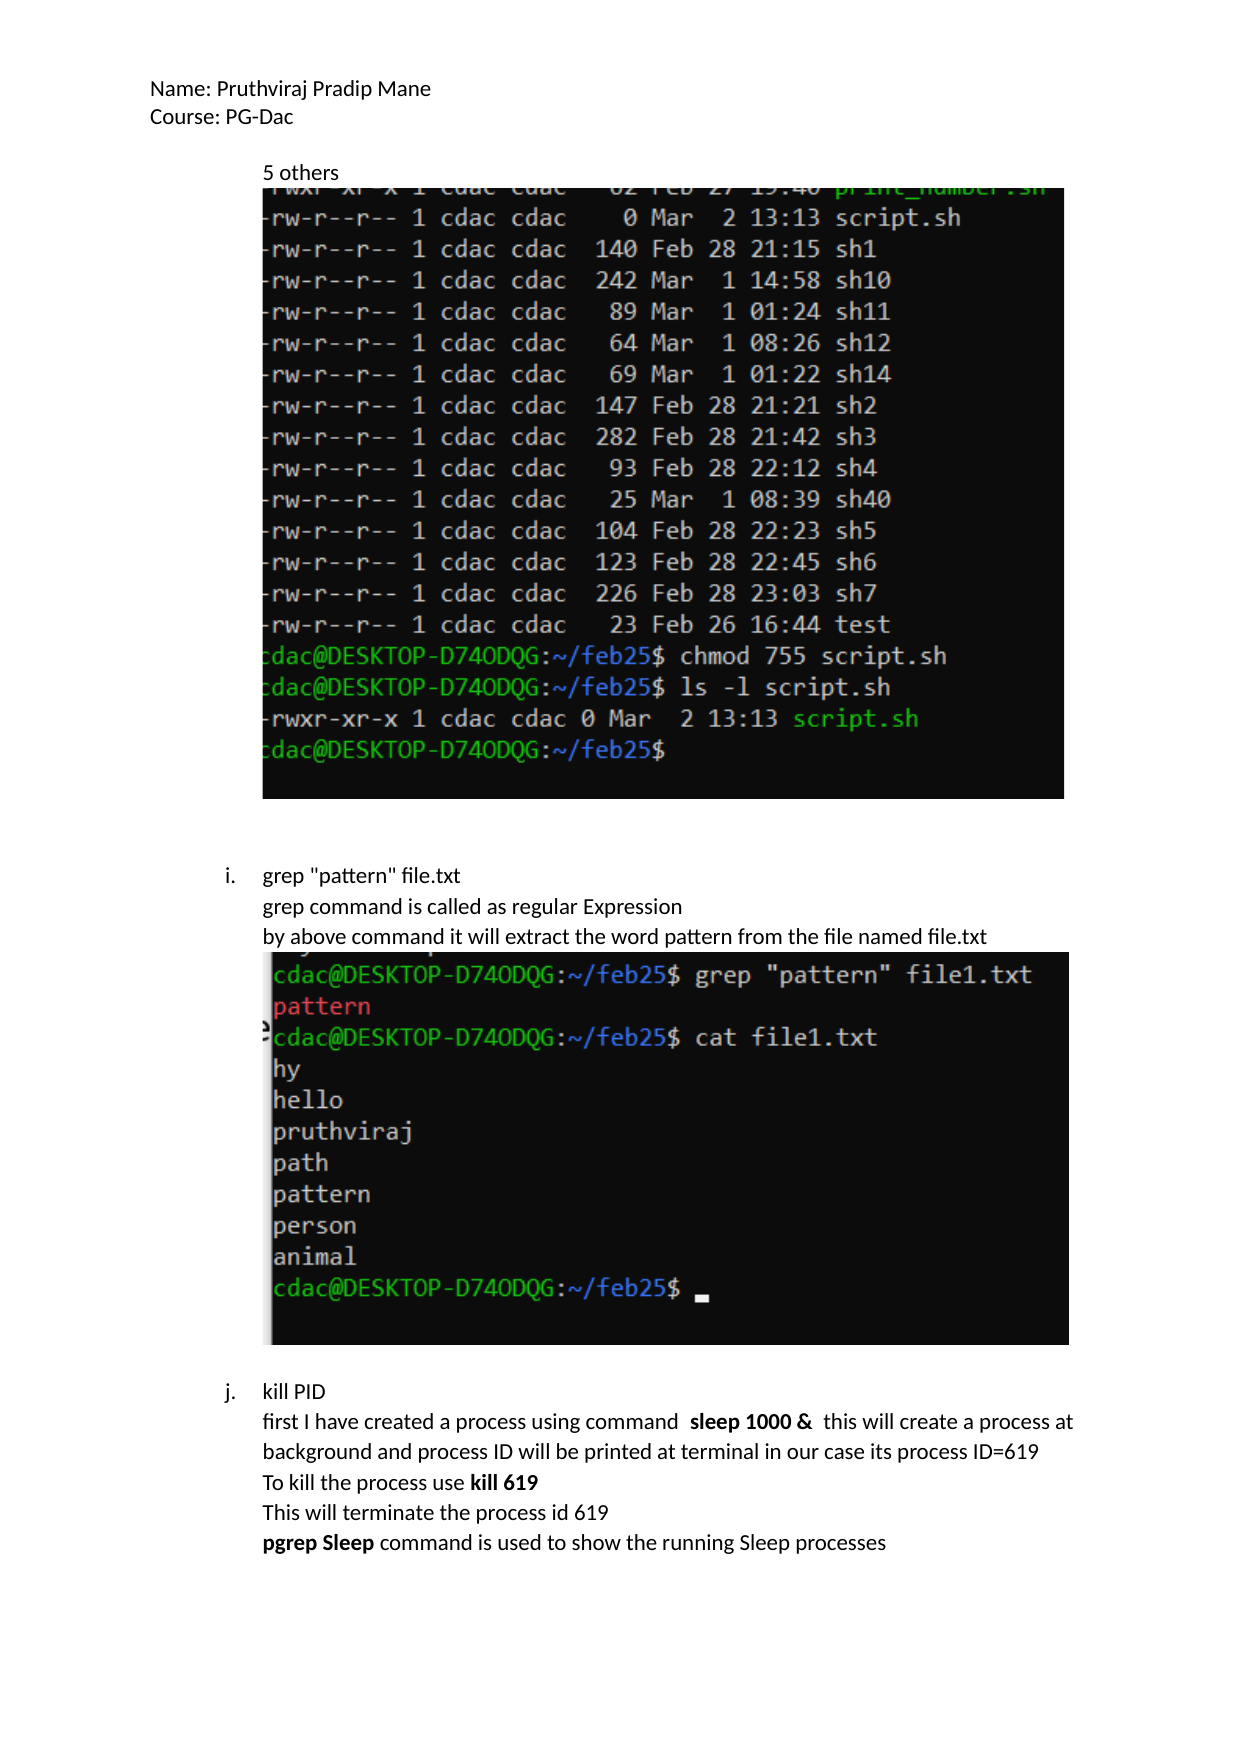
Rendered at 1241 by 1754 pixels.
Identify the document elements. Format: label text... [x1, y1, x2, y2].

list first I have created a process using command sleep 1000 & this will create a process at background and process ID will be printed at terminal in our case its process ID=619 [262, 1407, 1090, 1465]
list kill PID [225, 1377, 1090, 1405]
list pgrep Sleep command is used to show the running Sleep processes [262, 1528, 1090, 1556]
picture [262, 188, 1065, 799]
list grep command is called as regular Expression [262, 892, 1090, 920]
picture [262, 952, 1069, 1345]
list grep "pattern" file.txt [225, 862, 1090, 890]
list 5 others [262, 158, 1090, 186]
list To kill the process use kill 619 [262, 1468, 1090, 1496]
list This will terminate the process id 619 [262, 1498, 1090, 1526]
list by above command it will extract the word pattern from the file named file.txt [262, 922, 1090, 950]
